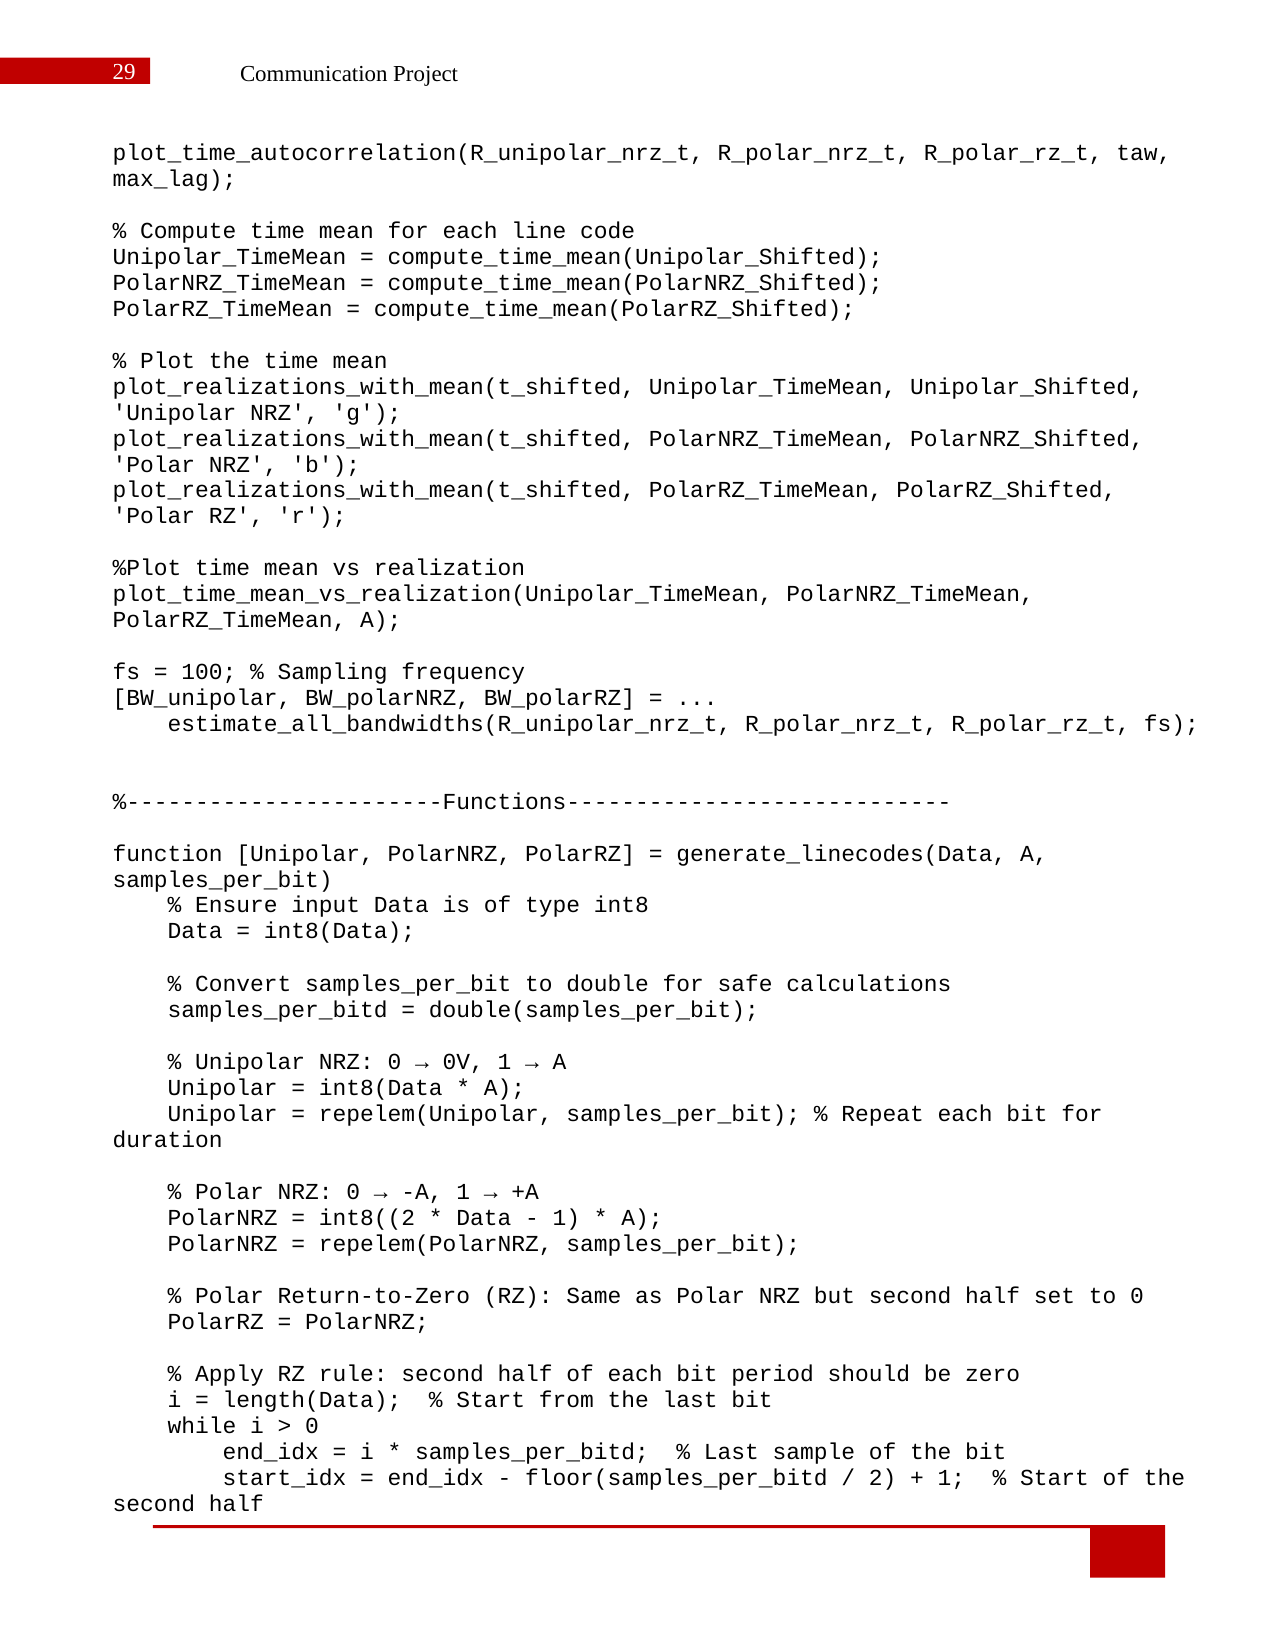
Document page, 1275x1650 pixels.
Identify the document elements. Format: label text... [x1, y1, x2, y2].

text function [Unipolar, PolarNRZ, PolarRZ] = generate_linecodes(Data, A, samples_per_bit) [112, 842, 1200, 894]
text estimate_all_bandwidths(R_unipolar_nrz_t, R_polar_nrz_t, R_polar_rz_t, fs); [112, 712, 1200, 738]
text PolarNRZ = repelem(PolarNRZ, samples_per_bit); [112, 1232, 1200, 1258]
text Unipolar_TimeMean = compute_time_mean(Unipolar_Shifted); [112, 245, 1200, 271]
text PolarRZ_TimeMean = compute_time_mean(PolarRZ_Shifted); [112, 297, 1200, 323]
text %Plot time mean vs realization [112, 557, 1200, 583]
text PolarNRZ_TimeMean = compute_time_mean(PolarNRZ_Shifted); [112, 271, 1200, 297]
text plot_realizations_with_mean(t_shifted, Unipolar_TimeMean, Unipolar_Shifted, 'Unipolar NRZ', 'g'); [112, 375, 1200, 427]
text % Polar NRZ: 0 → -A, 1 → +A [112, 1180, 1200, 1206]
text fs = 100; % Sampling frequency [112, 660, 1200, 686]
text end_idx = i * samples_per_bitd; % Last sample of the bit [112, 1440, 1200, 1466]
text plot_time_autocorrelation(R_unipolar_nrz_t, R_polar_nrz_t, R_polar_rz_t, taw, max_lag); [112, 142, 1200, 193]
text while i > 0 [112, 1414, 1200, 1440]
text [BW_unipolar, BW_polarNRZ, BW_polarRZ] = ... [112, 686, 1200, 712]
text PolarNRZ = int8((2 * Data - 1) * A); [112, 1206, 1200, 1232]
text % Ensure input Data is of type int8 [112, 894, 1200, 920]
text % Convert samples_per_bit to double for safe calculations [112, 972, 1200, 998]
text Data = int8(Data); [112, 920, 1200, 946]
text samples_per_bitd = double(samples_per_bit); [112, 998, 1200, 1024]
text % Unipolar NRZ: 0 → 0V, 1 → A [112, 1050, 1200, 1076]
text plot_time_mean_vs_realization(Unipolar_TimeMean, PolarNRZ_TimeMean, PolarRZ_TimeMean, A); [112, 583, 1200, 634]
text start_idx = end_idx - floor(samples_per_bitd / 2) + 1; % Start of the second half [112, 1466, 1200, 1518]
text % Plot the time mean [112, 349, 1200, 375]
text %-----------------------Functions---------------------------- [112, 790, 1200, 816]
text Unipolar = repelem(Unipolar, samples_per_bit); % Repeat each bit for duration [112, 1102, 1200, 1154]
text % Compute time mean for each line code [112, 219, 1200, 245]
text PolarRZ = PolarNRZ; [112, 1310, 1200, 1336]
text % Polar Return-to-Zero (RZ): Same as Polar NRZ but second half set to 0 [112, 1284, 1200, 1310]
text plot_realizations_with_mean(t_shifted, PolarRZ_TimeMean, PolarRZ_Shifted, 'Polar RZ', 'r'); [112, 479, 1200, 531]
text i = length(Data); % Start from the last bit [112, 1388, 1200, 1414]
text plot_realizations_with_mean(t_shifted, PolarNRZ_TimeMean, PolarNRZ_Shifted, 'Polar NRZ', 'b'); [112, 427, 1200, 479]
text % Apply RZ rule: second half of each bit period should be zero [112, 1362, 1200, 1388]
text Unipolar = int8(Data * A); [112, 1076, 1200, 1102]
